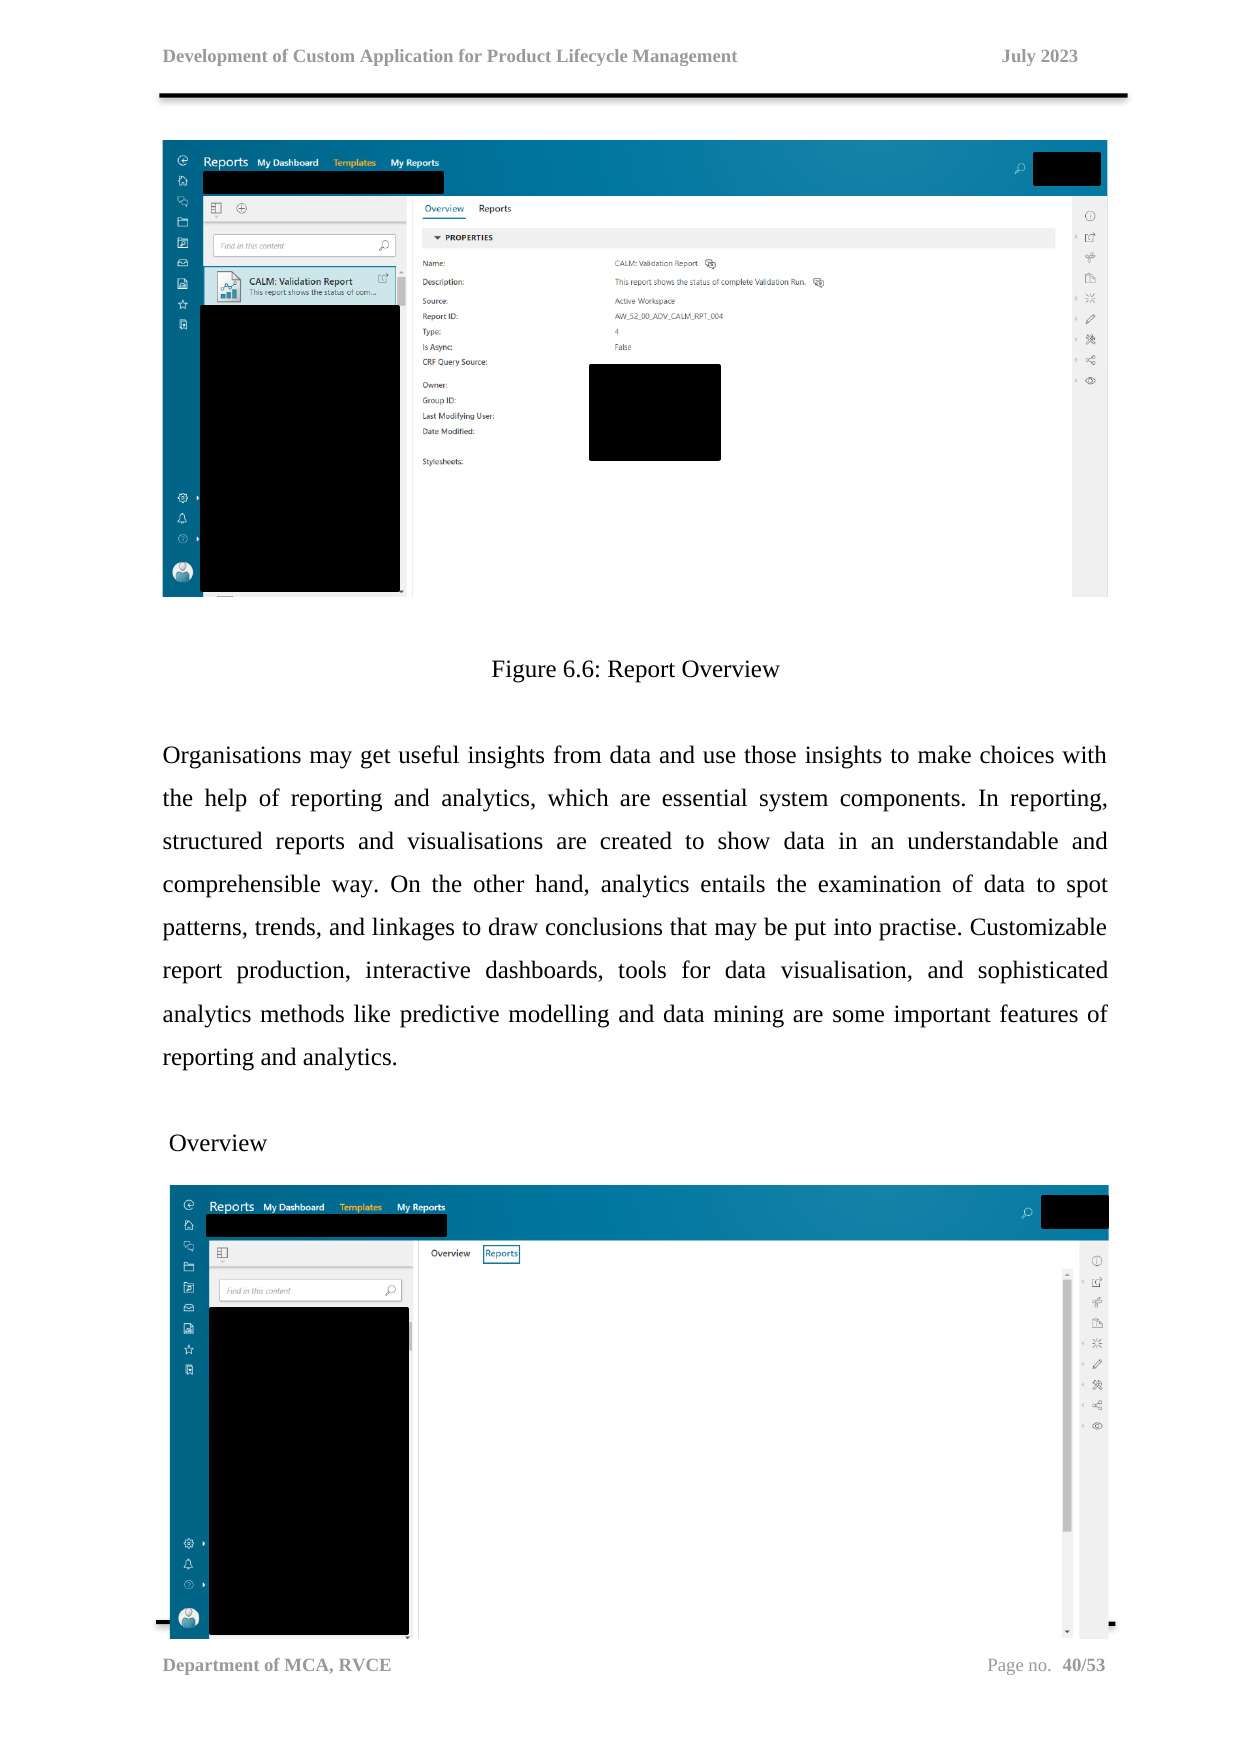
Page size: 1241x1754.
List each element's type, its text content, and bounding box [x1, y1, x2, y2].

text Overview [162, 1128, 1109, 1157]
picture [418, 1206, 430, 1210]
picture [186, 1365, 191, 1373]
picture [210, 1185, 1108, 1638]
picture [264, 1204, 273, 1210]
picture [179, 1609, 199, 1627]
text Organisations may get useful insights from data and use those insights to make choices with the help of reporting and analytics, which are essential system components. In reporting, structured reports and visualisations are created to show data in an understandable and comprehensible way. On the other hand, analytics entails the examination of data to spot patterns, trends, and linkages to draw conclusions that may be put into practise. Customizable report production, interactive dashboards, tools for data visualisation, and sophisticated analytics methods like predictive modelling and data mining are some important features of reporting and analytics. [162, 740, 1109, 1071]
picture [392, 160, 400, 165]
picture [285, 1206, 296, 1210]
picture [364, 1205, 381, 1210]
picture [180, 320, 185, 328]
picture [204, 140, 1108, 597]
picture [173, 563, 193, 582]
picture [355, 160, 365, 165]
text Figure 6.6: Report Overview [162, 654, 1109, 682]
